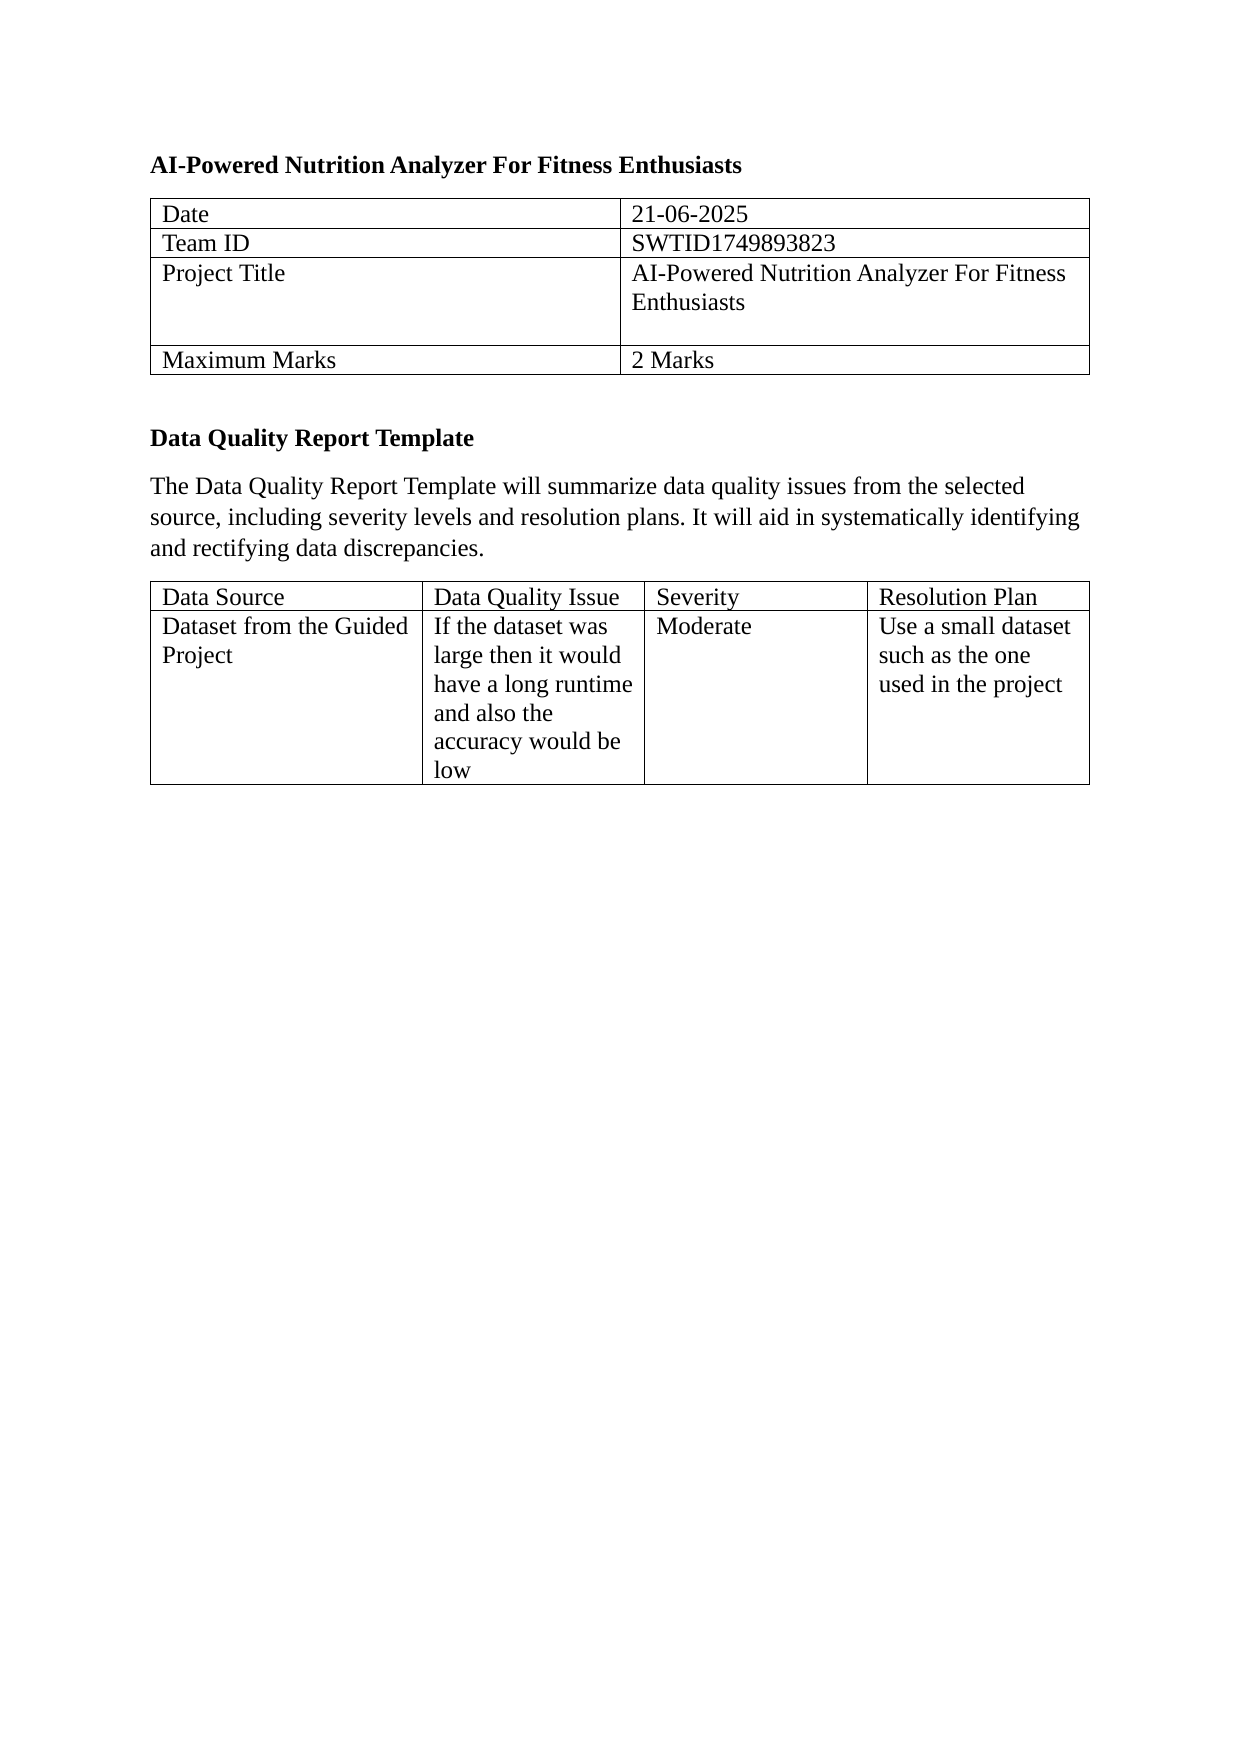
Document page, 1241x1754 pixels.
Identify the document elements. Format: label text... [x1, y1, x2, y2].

table_header Data Source [151, 582, 422, 610]
table_cell SWTID1749893823 [621, 229, 1089, 257]
text AI-Powered Nutrition Analyzer For Fitness Enthusiasts [150, 150, 1090, 179]
table_header Data Quality Issue [423, 582, 644, 610]
table_cell Maximum Marks [151, 346, 620, 374]
table_cell Use a small dataset such as the one used in the project [868, 611, 1089, 784]
text Data Quality Report Template [150, 423, 1090, 452]
table_cell AI-Powered Nutrition Analyzer For Fitness Enthusiasts [621, 258, 1089, 344]
table_cell Project Title [151, 258, 620, 344]
table_cell If the dataset was large then it would have a long runtime and also the accuracy would be low [423, 611, 644, 784]
table_header 21-06-2025 [621, 199, 1089, 227]
table_cell 2 Marks [621, 346, 1089, 374]
table_cell Dataset from the Guided Project [151, 611, 422, 784]
table_header Severity [645, 582, 867, 610]
table_cell Moderate [645, 611, 867, 784]
text The Data Quality Report Template will summarize data quality issues from the selected source, including severity levels and resolution plans. It will aid in systematically identifying and rectifying data discrepancies. [150, 471, 1090, 562]
table_cell Team ID [151, 229, 620, 257]
table_header Date [151, 199, 620, 227]
table_header Resolution Plan [868, 582, 1089, 610]
